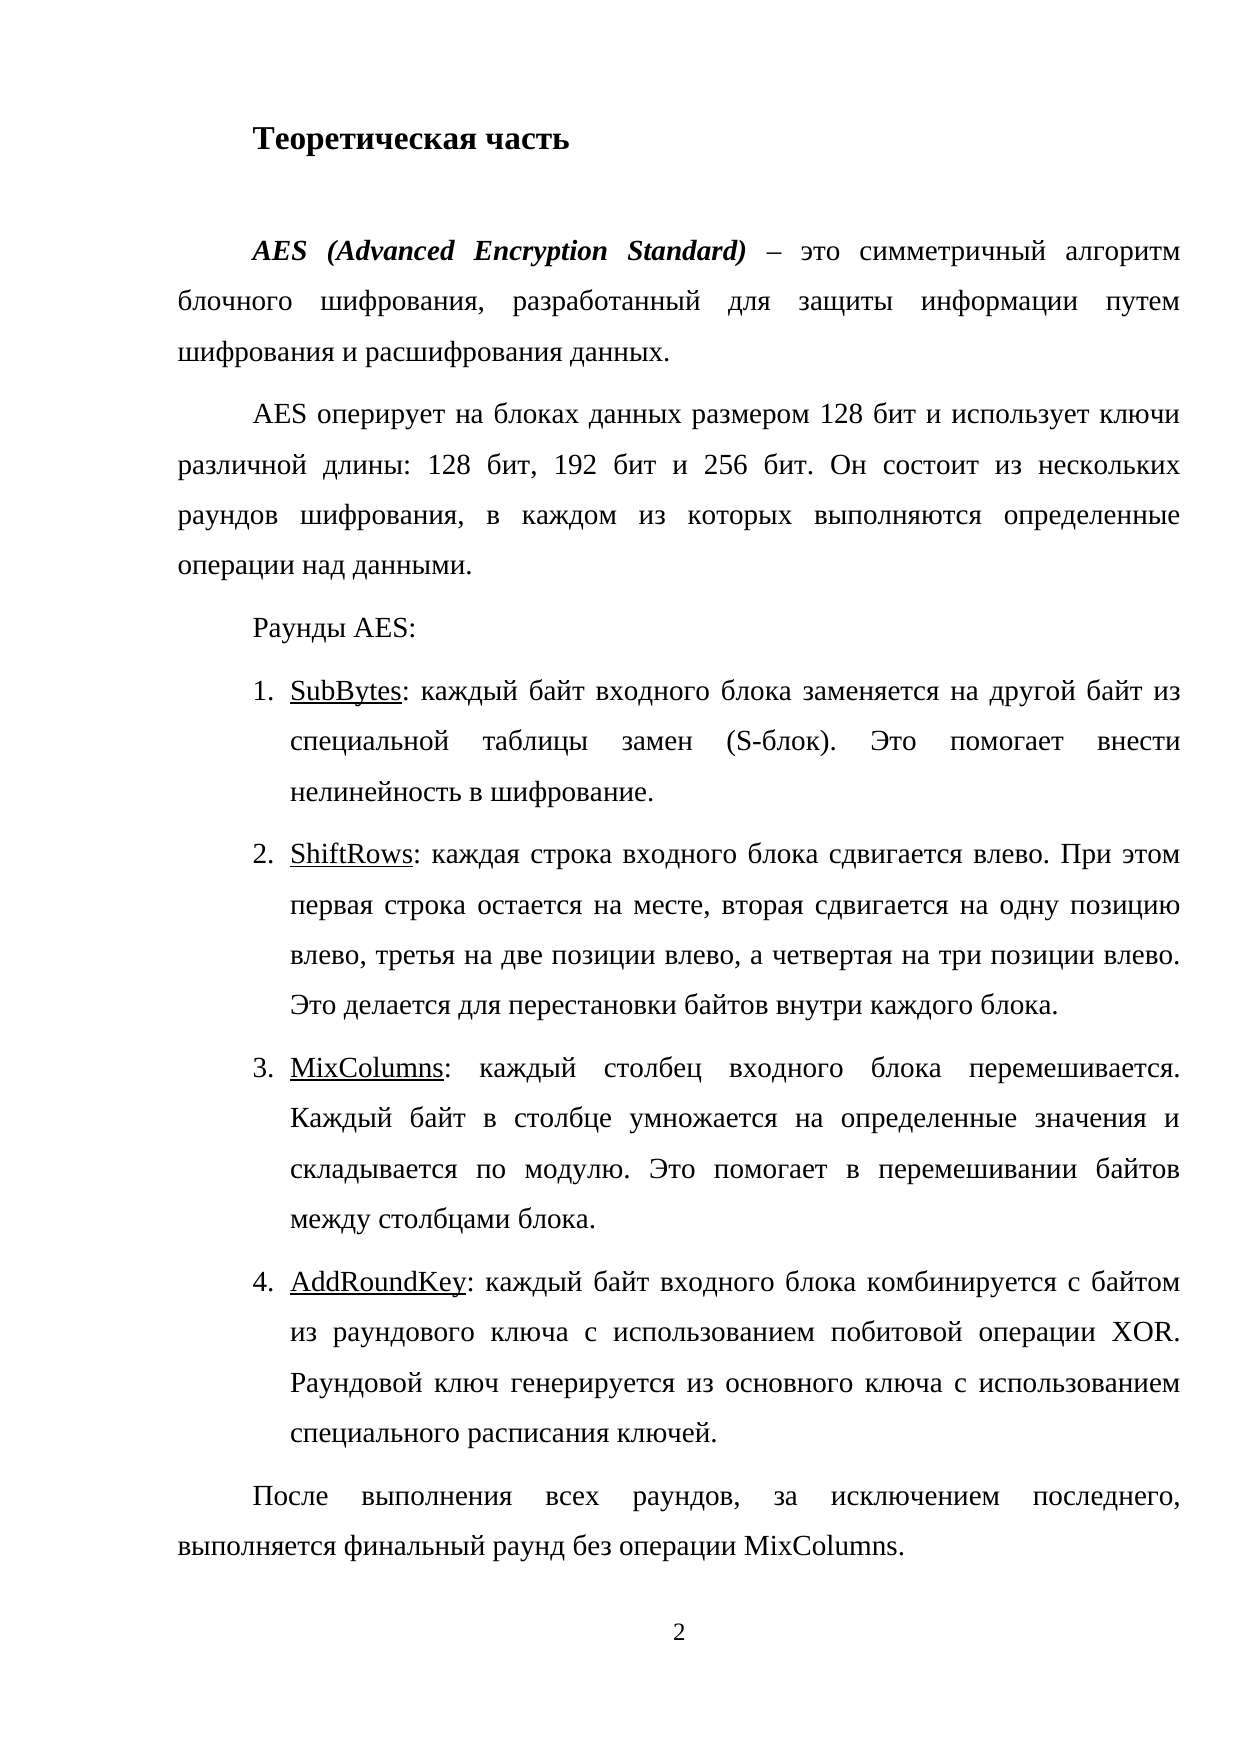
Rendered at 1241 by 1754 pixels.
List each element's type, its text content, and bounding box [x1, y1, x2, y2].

text Теоретическая часть [177, 118, 1181, 156]
list MixColumns: каждый столбец входного блока перемешивается. Каждый байт в столбце умножается на определенные значения и складывается по модулю. Это помогает в перемешивании байтов между столбцами блока. [252, 1050, 1181, 1235]
list AES (Advanced Encryption Standard) – это симметричный алгоритм блочного шифрования, разработанный для защиты информации путем шифрования и расшифрования данных. [177, 233, 1181, 367]
list ShiftRows: каждая строка входного блока сдвигается влево. При этом первая строка остается на месте, вторая сдвигается на одну позицию влево, третья на две позиции влево, а четвертая на три позиции влево. Это делается для перестановки байтов внутри каждого блока. [252, 837, 1181, 1021]
list AES оперирует на блоках данных размером 128 бит и использует ключи различной длины: 128 бит, 192 бит и 256 бит. Он состоит из нескольких раундов шифрования, в каждом из которых выполняются определенные операции над данными. [177, 397, 1181, 581]
list SubBytes: каждый байт входного блока заменяется на другой байт из специальной таблицы замен (S-блок). Это помогает внести нелинейность в шифрование. [252, 673, 1181, 807]
list Раунды AES: [177, 610, 1181, 644]
list AddRoundKey: каждый байт входного блока комбинируется с байтом из раундового ключа с использованием побитовой операции XOR. Раундовой ключ генерируется из основного ключа с использованием специального расписания ключей. [252, 1264, 1181, 1448]
list После выполнения всех раундов, за исключением последнего, выполняется финальный раунд без операции MixColumns. [177, 1478, 1181, 1562]
